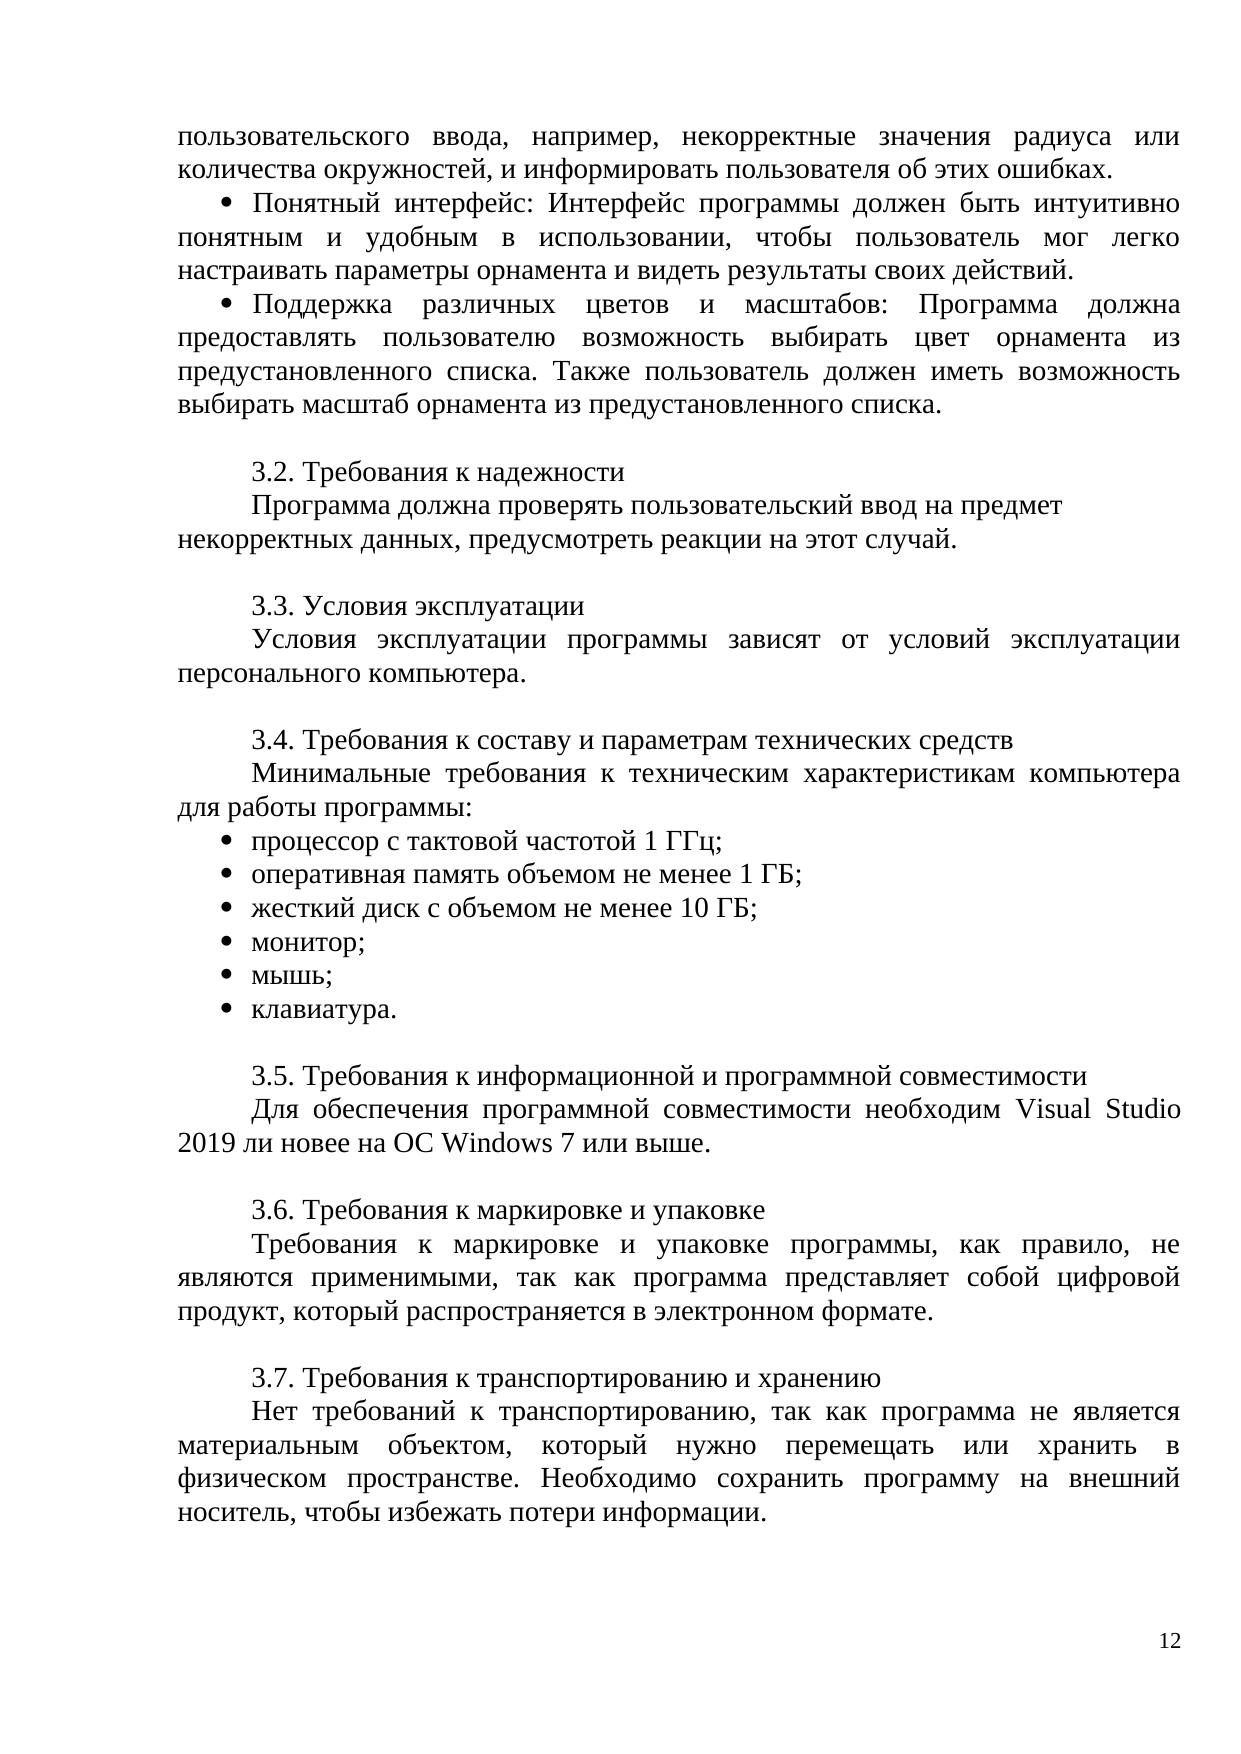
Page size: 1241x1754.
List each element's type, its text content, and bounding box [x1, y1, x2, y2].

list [177, 118, 1181, 185]
text Программа должна проверять пользовательский ввод на предмет некорректных данных, предусмотреть реакции на этот случай. [177, 487, 1181, 554]
list мышь; [177, 957, 1181, 991]
list Понятный интерфейс: Интерфейс программы должен быть интуитивно понятным и удобным в использовании, чтобы пользователь мог легко настраивать параметры орнамента и видеть результаты своих действий. [177, 185, 1181, 286]
text 3.6. Требования к маркировке и упаковке [177, 1192, 1181, 1226]
text 3.5. Требования к информационной и программной совместимости [177, 1058, 1181, 1092]
list монитор; [177, 924, 1181, 957]
list Поддержка различных цветов и масштабов: Программа должна предоставлять пользователю возможность выбирать цвет орнамента из предустановленного списка. Также пользователь должен иметь возможность выбирать масштаб орнамента из предустановленного списка. [177, 286, 1181, 420]
list оперативная память объемом не менее 1 ГБ; [177, 856, 1181, 890]
text Для обеспечения программной совместимости необходим Visual Studio 2019 ли новее на ОС Windows 7 или выше. [177, 1092, 1181, 1159]
text 3.2. Требования к надежности [177, 454, 1181, 487]
text 3.4. Требования к составу и параметрам технических средств [177, 722, 1181, 756]
text Условия эксплуатации программы зависят от условий эксплуатации персонального компьютера. [177, 621, 1181, 688]
text 3.3. Условия эксплуатации [177, 588, 1181, 621]
text Минимальные требования к техническим характеристикам компьютера для работы программы: [177, 756, 1181, 823]
text 3.7. Требования к транспортированию и хранению [177, 1360, 1181, 1393]
list процессор с тактовой частотой 1 ГГц; [177, 823, 1181, 856]
text Требования к маркировке и упаковке программы, как правило, не являются применимыми, так как программа представляет собой цифровой продукт, который распространяется в электронном формате. [177, 1226, 1181, 1326]
list жесткий диск с объемом не менее 10 ГБ; [177, 890, 1181, 924]
list клавиатура. [177, 991, 1181, 1024]
text Нет требований к транспортированию, так как программа не является материальным объектом, который нужно перемещать или хранить в физическом пространстве. Необходимо сохранить программу на внешний носитель, чтобы избежать потери информации. [177, 1393, 1181, 1528]
